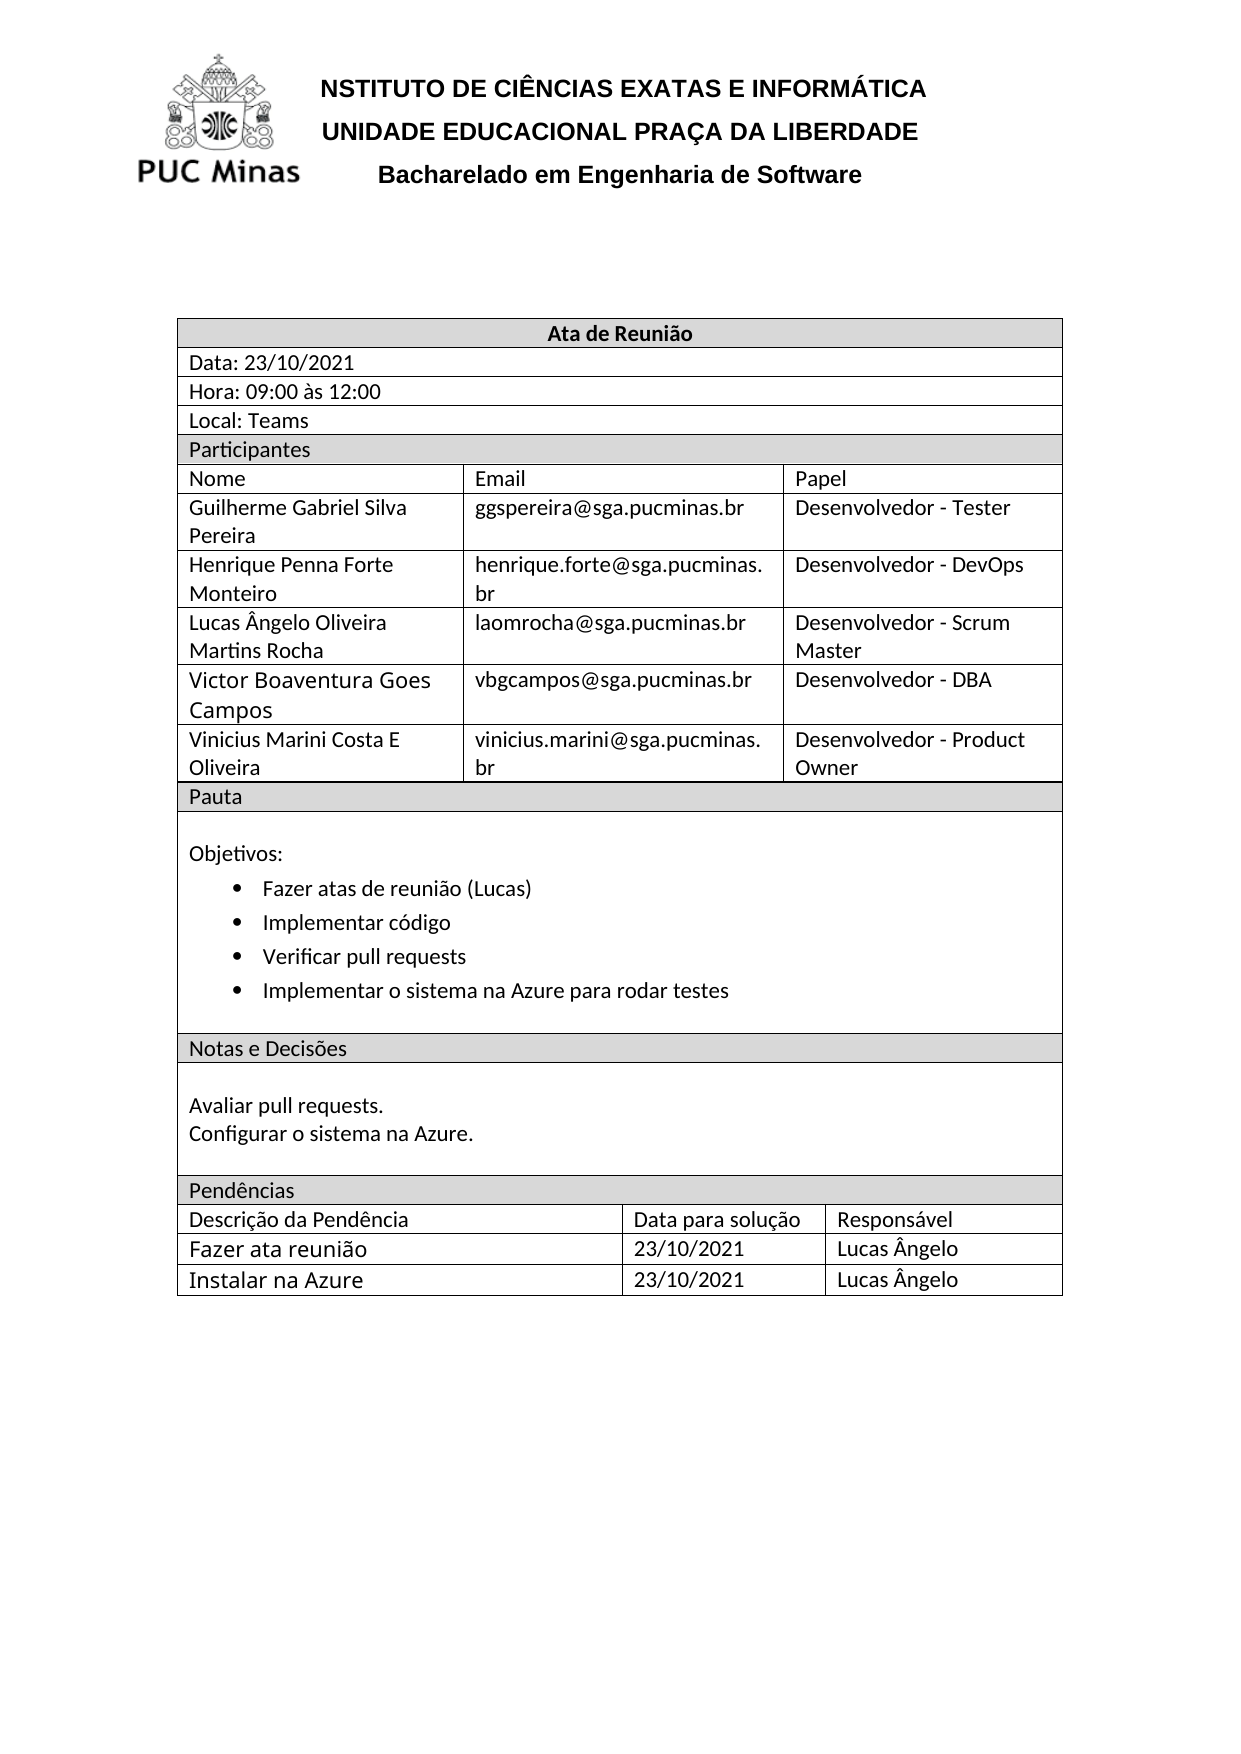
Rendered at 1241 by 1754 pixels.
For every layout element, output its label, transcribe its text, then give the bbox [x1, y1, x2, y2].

table_cell Pendências [178, 1176, 1062, 1204]
table_cell Instalar na Azure [178, 1265, 622, 1295]
picture [118, 50, 321, 185]
table_cell Vinicius Marini Costa E Oliveira [178, 725, 463, 781]
table_cell 23/10/2021 [623, 1234, 825, 1264]
table_cell Desenvolvedor - Scrum Master [784, 608, 1062, 664]
table_cell Henrique Penna Forte Monteiro [178, 551, 463, 607]
table_cell Data: 23/10/2021 [178, 348, 1062, 376]
table_cell Participantes [178, 435, 1062, 463]
table_cell Lucas Ângelo [826, 1265, 1062, 1295]
table_cell Fazer ata reunião [178, 1234, 622, 1264]
table_cell Desenvolvedor - Tester [784, 494, 1062, 549]
table_cell Email [464, 465, 783, 492]
table_cell Desenvolvedor - DBA [784, 665, 1062, 724]
table_cell Data para solução [623, 1205, 825, 1233]
table_cell Lucas Ângelo Oliveira Martins Rocha [178, 608, 463, 664]
table_cell vbgcampos@sga.pucminas.br [464, 665, 783, 724]
table_cell Local: Teams [178, 406, 1062, 434]
table_cell henrique.forte@sga.pucminas.br [464, 551, 783, 607]
table_cell ggspereira@sga.pucminas.br [464, 494, 783, 549]
table_cell laomrocha@sga.pucminas.br [464, 608, 783, 664]
table_cell Avaliar pull requests. Configurar o sistema na Azure. [178, 1063, 1062, 1175]
table_cell 23/10/2021 [623, 1265, 825, 1295]
table_cell Papel [784, 465, 1062, 492]
table_cell Nome [178, 465, 463, 492]
table_cell Responsável [826, 1205, 1062, 1233]
table_cell Desenvolvedor - Product Owner [784, 725, 1062, 781]
table_cell Notas e Decisões [178, 1034, 1062, 1062]
table_cell Objetivos: Fazer atas de reunião (Lucas) Implementar código Verificar pull requests Implementar o sistema na Azure para rodar testes [178, 812, 1062, 1033]
table_cell Lucas Ângelo [826, 1234, 1062, 1264]
table_cell Hora: 09:00 às 12:00 [178, 377, 1062, 405]
table_cell Pauta [178, 783, 1062, 811]
table_header Ata de Reunião [178, 319, 1062, 347]
table_cell Victor Boaventura Goes Campos [178, 665, 463, 724]
table_cell Descrição da Pendência [178, 1205, 622, 1233]
table_cell vinicius.marini@sga.pucminas.br [464, 725, 783, 781]
table_cell Desenvolvedor - DevOps [784, 551, 1062, 607]
table_cell Guilherme Gabriel Silva Pereira [178, 494, 463, 549]
